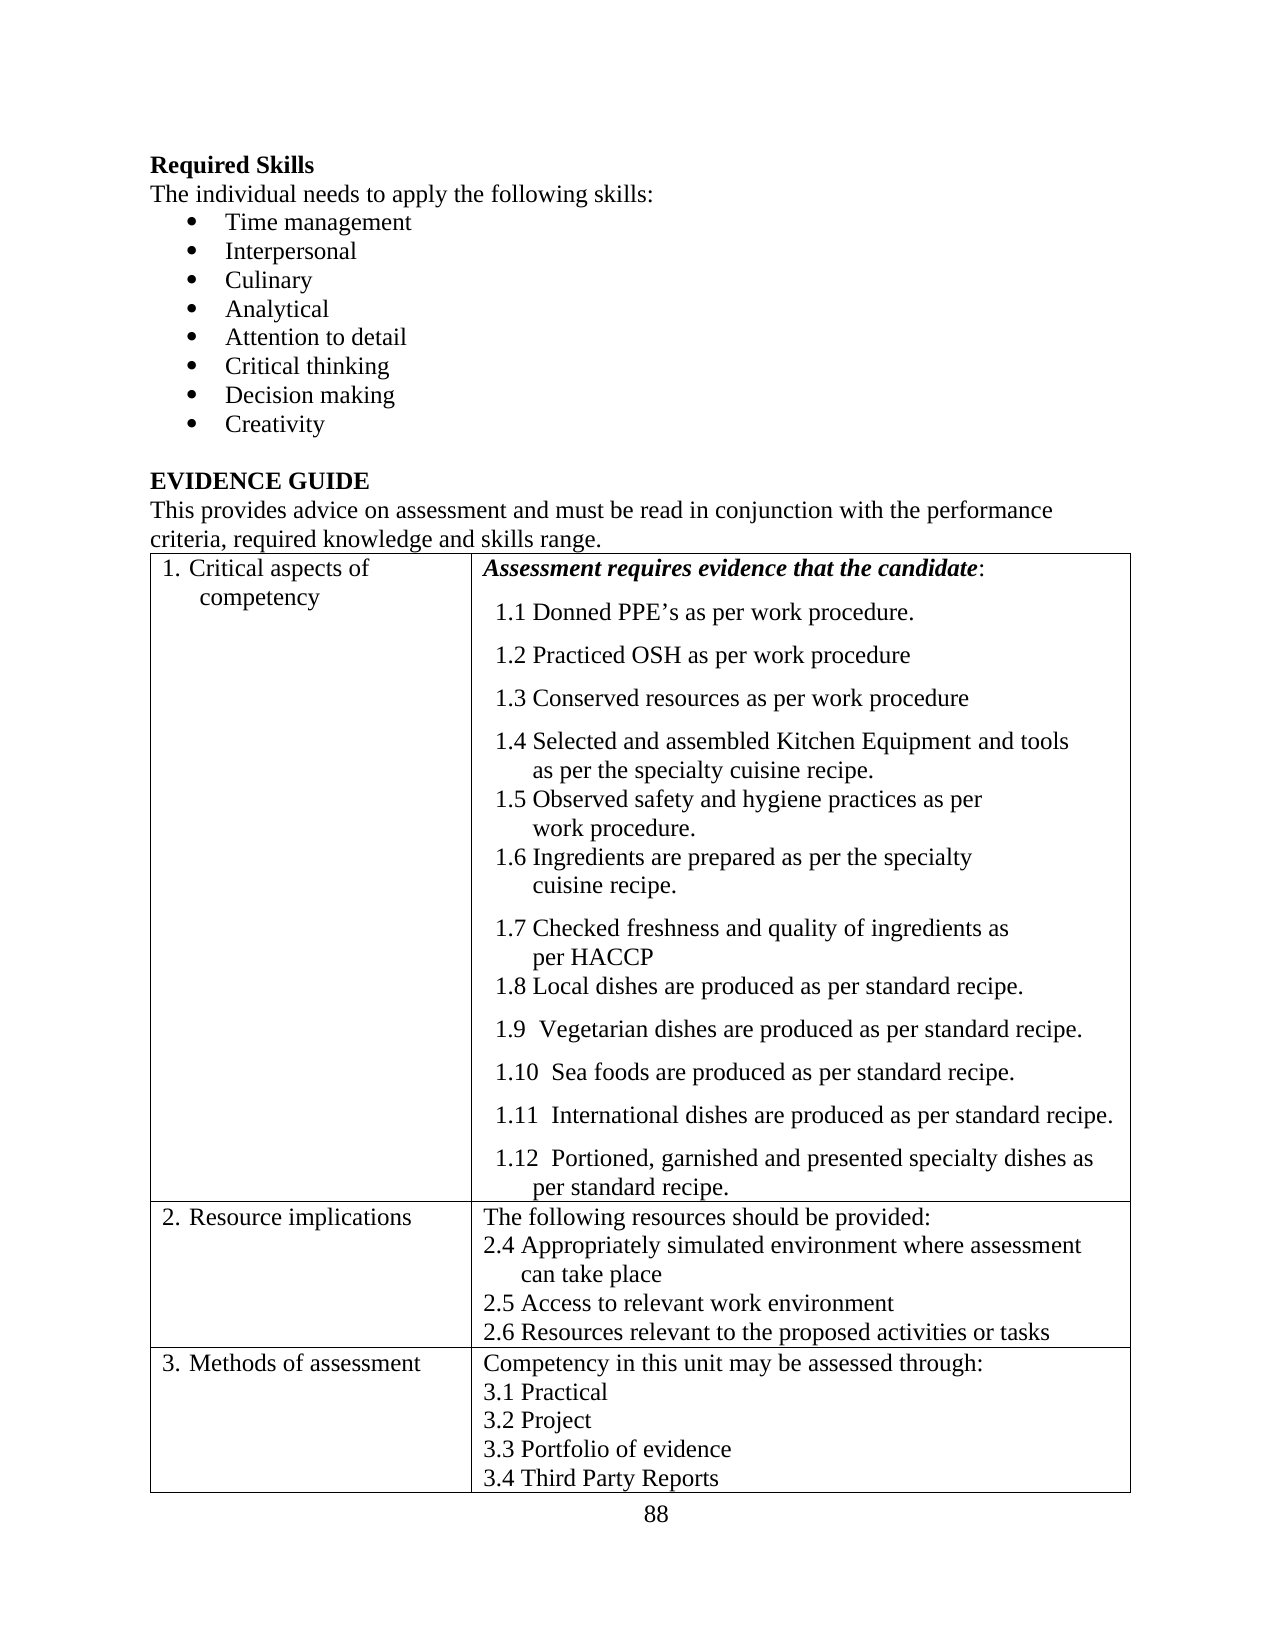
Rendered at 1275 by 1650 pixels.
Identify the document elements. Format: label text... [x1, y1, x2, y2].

text This provides advice on assessment and must be read in conjunction with the performance criteria, required knowledge and skills range. [150, 495, 1125, 552]
text Required Skills [150, 150, 1125, 179]
text EVIDENCE GUIDE [150, 466, 1125, 495]
list Creativity [187, 409, 1125, 437]
list Decision making [187, 380, 1125, 409]
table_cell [472, 1348, 1130, 1492]
table_cell Resource implications [151, 1202, 471, 1347]
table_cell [151, 1348, 471, 1492]
list Interpersonal [187, 236, 1125, 265]
table_cell The following resources should be provided: Appropriately simulated environment where assessment can take place Access to relevant work environment Resources relevant to the proposed activities or tasks [472, 1202, 1130, 1347]
list Critical thinking [187, 351, 1125, 380]
text The individual needs to apply the following skills: [150, 179, 1125, 207]
list Time management [187, 207, 1125, 236]
list Attention to detail [187, 322, 1125, 351]
table_header Critical aspects of competency [151, 554, 471, 1201]
table_header Assessment requires evidence that the candidate: Donned PPE’s as per work procedure. Practiced OSH as per work procedure Conserved resources as per work procedure Selected and assembled Kitchen Equipment and tools as per the specialty cuisine recipe. Observed safety and hygiene practices as per work procedure. Ingredients are prepared as per the specialty cuisine recipe. Checked freshness and quality of ingredients as per HACCP Local dishes are produced as per standard recipe. Vegetarian dishes are produced as per standard recipe. Sea foods are produced as per standard recipe. International dishes are produced as per standard recipe. Portioned, garnished and presented specialty dishes as per standard recipe. [472, 554, 1130, 1201]
list Analytical [187, 294, 1125, 322]
list Culinary [187, 265, 1125, 294]
